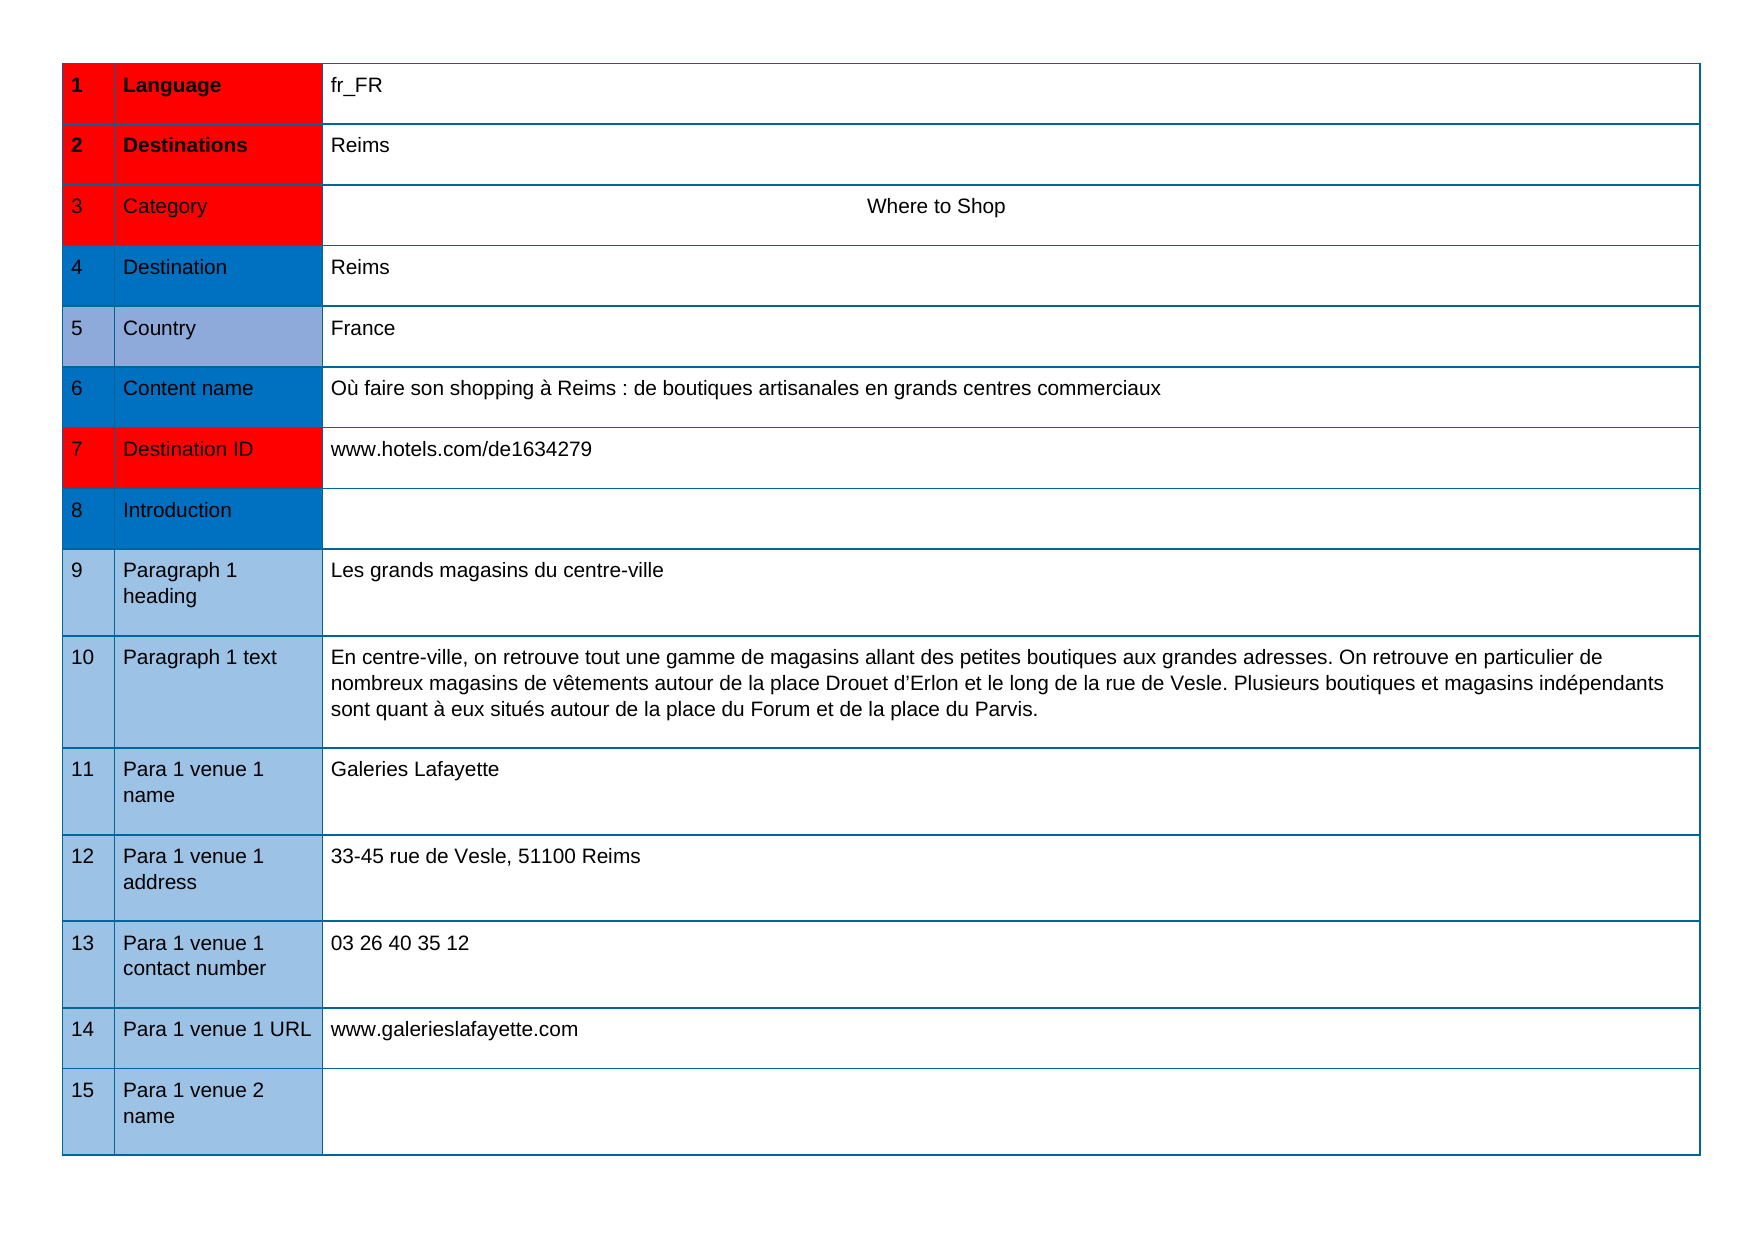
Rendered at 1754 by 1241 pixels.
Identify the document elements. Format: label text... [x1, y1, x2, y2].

table_cell 13 [63, 922, 114, 1007]
table_cell Paragraph 1 text [115, 637, 322, 747]
table_cell Para 1 venue 1 address [115, 836, 322, 920]
table_cell France [323, 307, 1699, 366]
table_cell 3 [63, 186, 114, 245]
table_cell Category [115, 186, 322, 245]
table_cell Destination ID [115, 428, 322, 488]
table_cell Introduction [115, 489, 322, 548]
table_cell 2 [63, 125, 114, 184]
table_cell 5 [63, 307, 114, 366]
table_cell Para 1 venue 2 name [115, 1069, 322, 1154]
table_cell Para 1 venue 1 contact number [115, 922, 322, 1007]
table_cell [323, 1069, 1699, 1154]
table_cell Les grands magasins du centre-ville [323, 550, 1699, 635]
table_cell 14 [63, 1009, 114, 1068]
table_cell Content name [115, 368, 322, 427]
table_cell 10 [63, 637, 114, 747]
table_header Language [115, 64, 322, 123]
table_cell www.galerieslafayette.com [323, 1009, 1699, 1068]
table_cell Destinations [115, 125, 322, 184]
table_cell Galeries Lafayette [323, 749, 1699, 834]
table_cell Paragraph 1 heading [115, 550, 322, 635]
table_cell [323, 489, 1699, 548]
table_cell Para 1 venue 1 URL [115, 1009, 322, 1068]
table_cell www.hotels.com/de1634279 [323, 428, 1699, 488]
table_cell 6 [63, 368, 114, 427]
table_cell Destination [115, 246, 322, 305]
table_cell 15 [63, 1069, 114, 1154]
table_cell En centre-ville, on retrouve tout une gamme de magasins allant des petites boutiques aux grandes adresses. On retrouve en particulier de nombreux magasins de vêtements autour de la place Drouet d’Erlon et le long de la rue de Vesle. Plusieurs boutiques et magasins indépendants sont quant à eux situés autour de la place du Forum et de la place du Parvis. [323, 637, 1699, 747]
table_cell 9 [63, 550, 114, 635]
table_cell 12 [63, 836, 114, 920]
table_cell 33-45 rue de Vesle, 51100 Reims [323, 836, 1699, 920]
table_cell 11 [63, 749, 114, 834]
table_cell Où faire son shopping à Reims : de boutiques artisanales en grands centres commerciaux [323, 368, 1699, 427]
table_cell 03 26 40 35 12 [323, 922, 1699, 1007]
table_cell Reims [323, 125, 1699, 184]
table_header fr_FR [323, 64, 1699, 123]
table_cell 7 [63, 428, 114, 488]
table_cell Reims [323, 246, 1699, 305]
table_header 1 [63, 64, 114, 123]
table_cell Country [115, 307, 322, 366]
table_cell Where to Shop [323, 186, 1699, 245]
table_cell 4 [63, 246, 114, 305]
table_cell Para 1 venue 1 name [115, 749, 322, 834]
table_cell 8 [63, 489, 114, 548]
